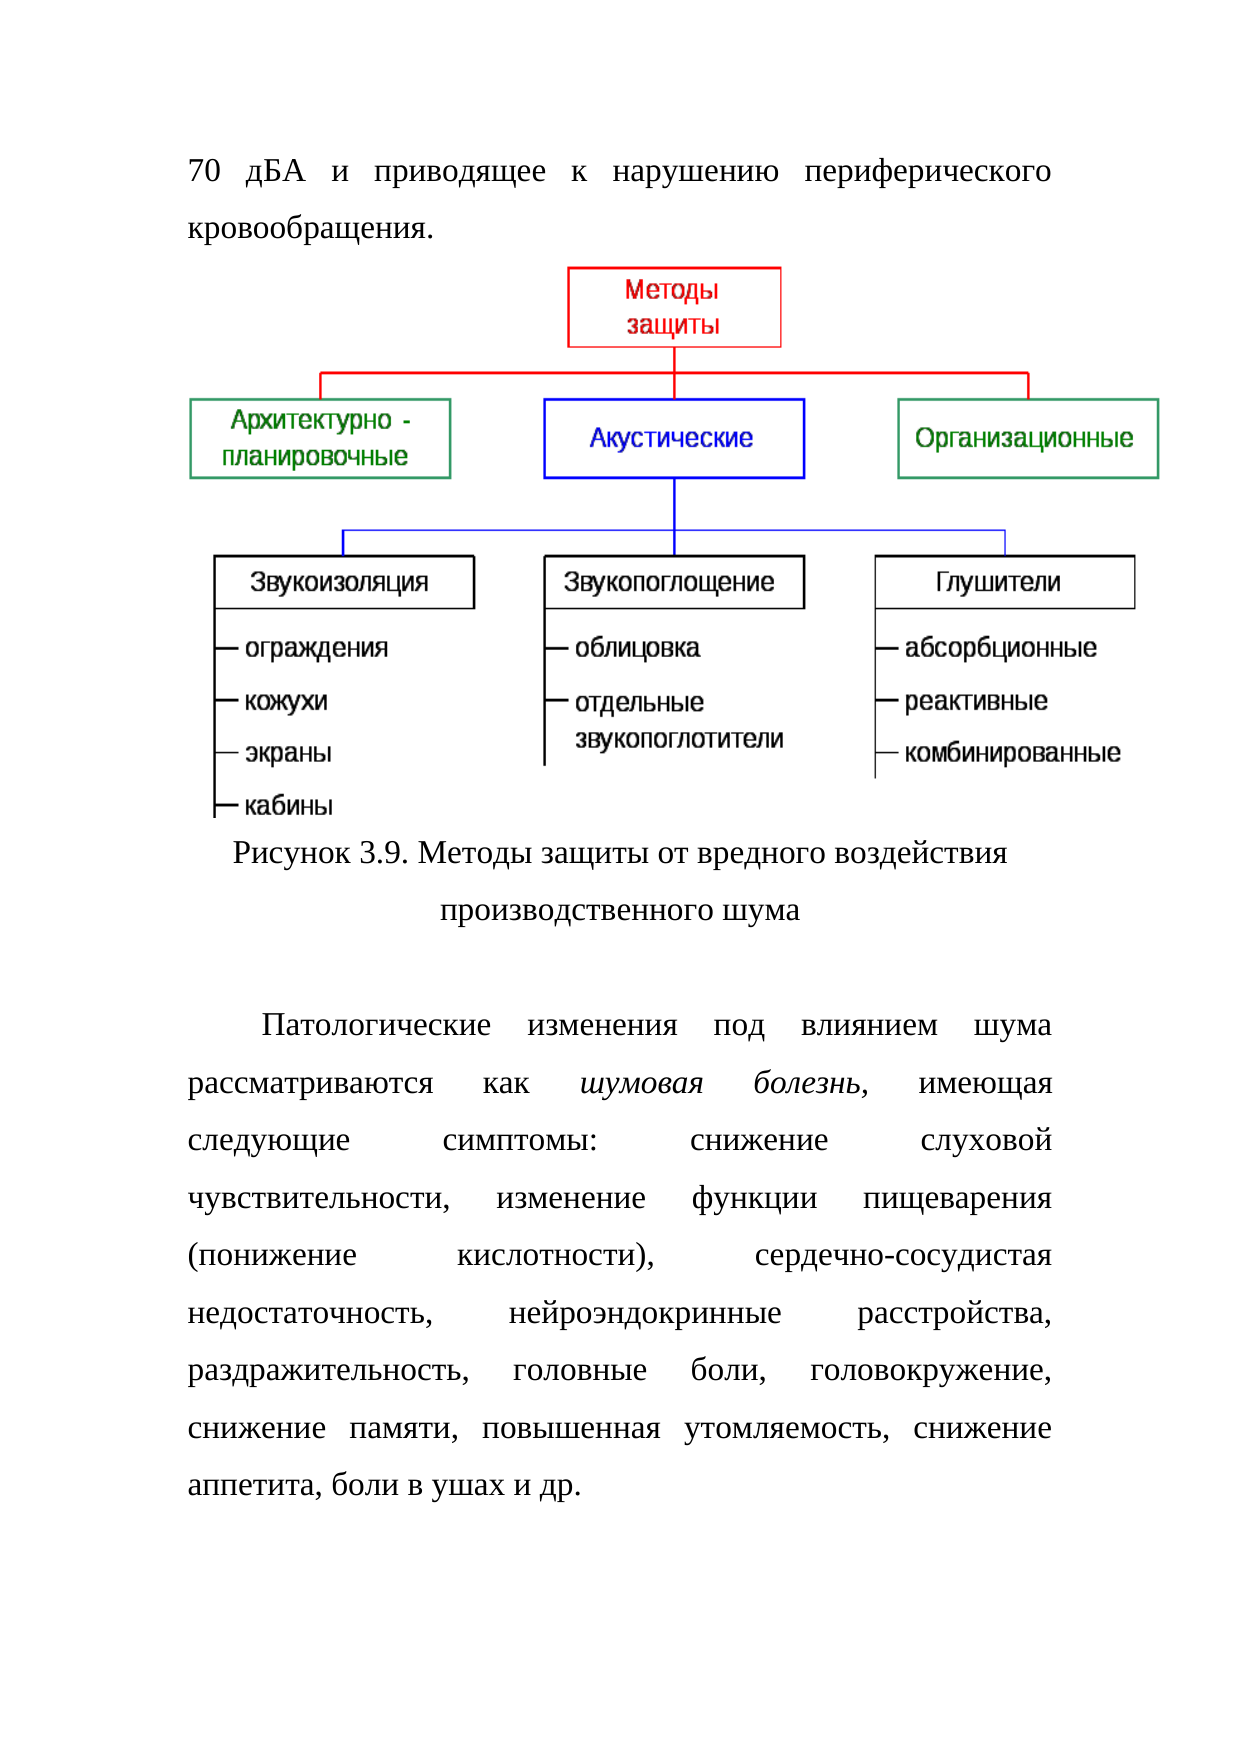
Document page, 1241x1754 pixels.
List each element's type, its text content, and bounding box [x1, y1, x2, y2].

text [187, 150, 1053, 246]
text Рисунок 3.9. Методы защиты от вредного воздействия производственного шума [187, 832, 1053, 928]
text Патологические изменения под влиянием шума рассматриваются как шумовая болезнь, имеющая следующие симптомы: снижение слуховой чувствительности, изменение функции пищеварения (понижение кислотности), сердечно-сосудистая недостаточность, нейроэндокринные расстройства, раздражительность, головные боли, головокружение, снижение памяти, повышенная утомляемость, снижение аппетита, боли в ушах и др. [187, 1004, 1053, 1503]
picture [187, 265, 1162, 818]
